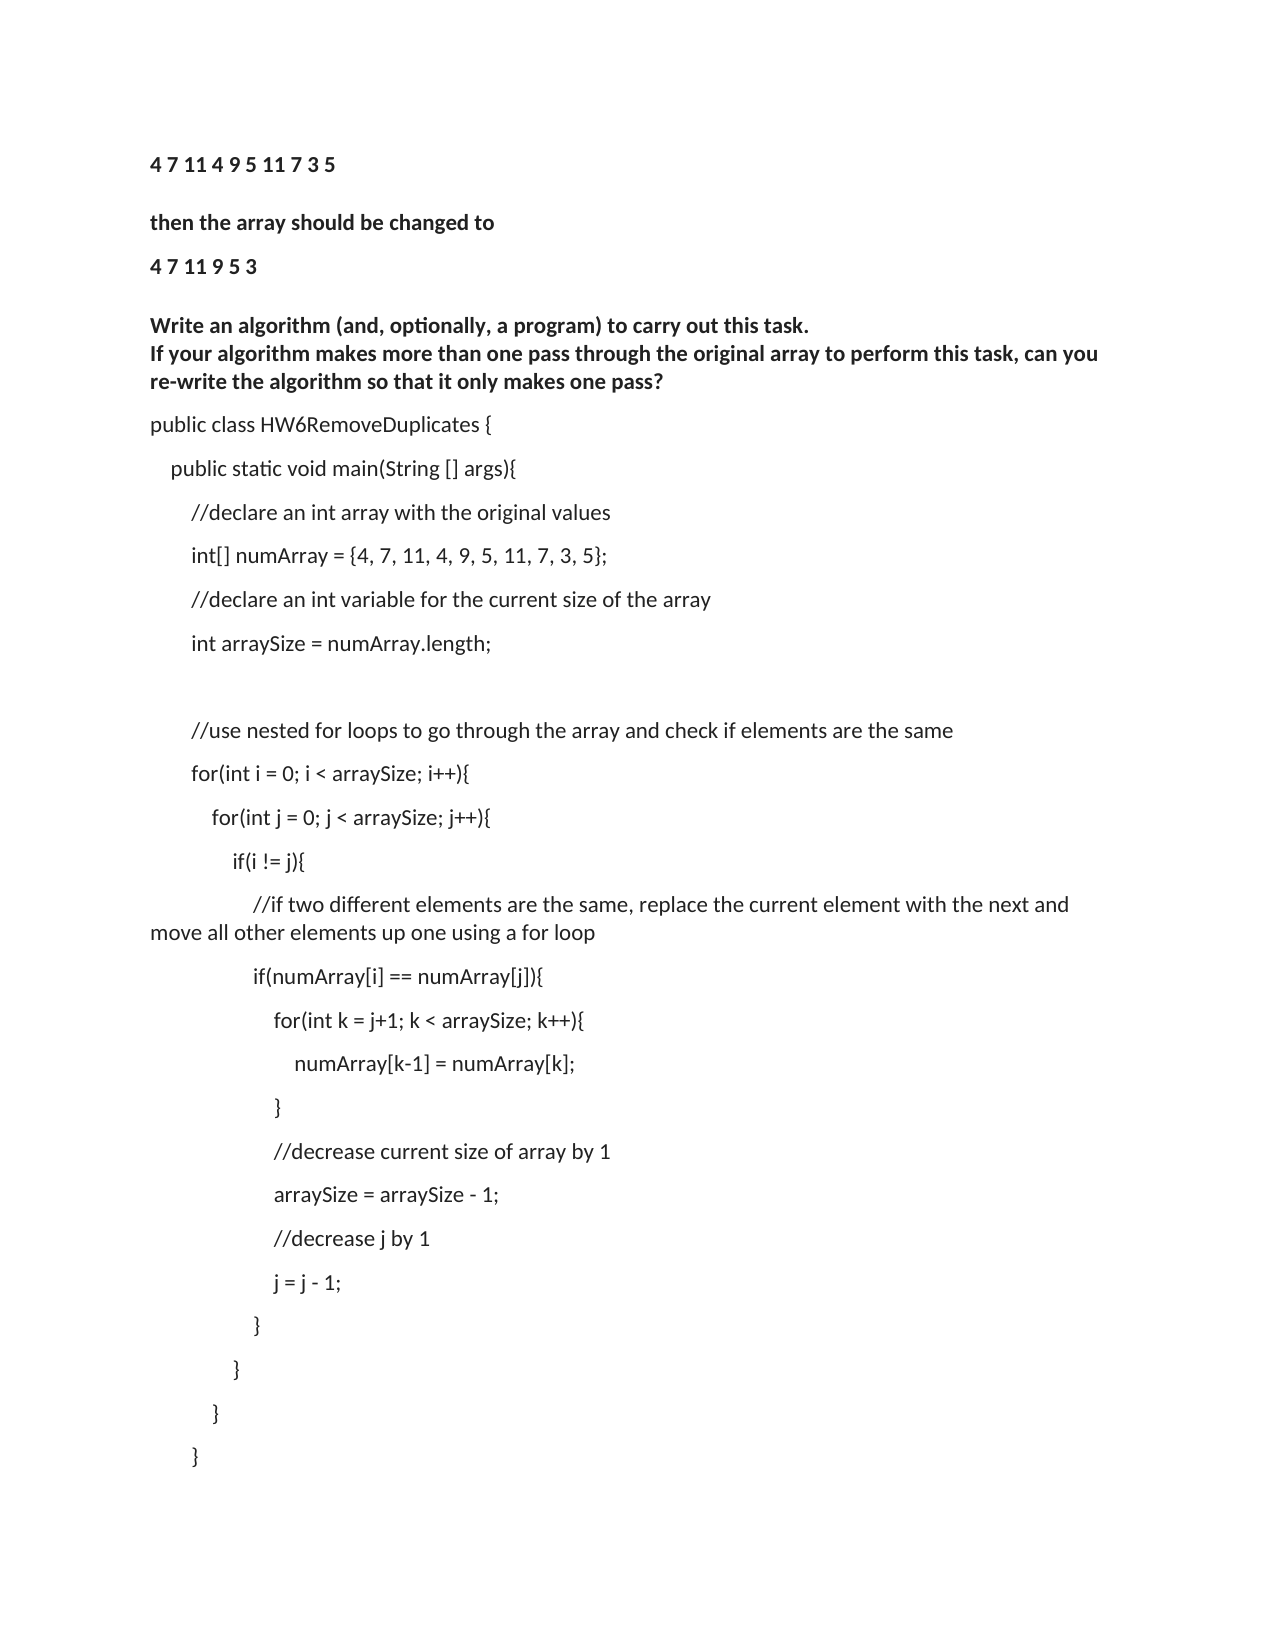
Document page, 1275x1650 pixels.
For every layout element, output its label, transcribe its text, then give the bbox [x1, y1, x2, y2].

text public static void main(String [] args){ [150, 454, 1125, 482]
text } [150, 1399, 1125, 1427]
text then the array should be changed to [150, 208, 1125, 237]
text for(int i = 0; i < arraySize; i++){ [150, 759, 1125, 788]
text } [150, 1442, 1125, 1470]
text int arraySize = numArray.length; [150, 629, 1125, 657]
text Write an algorithm (and, optionally, a program) to carry out this task. If your algorithm makes more than one pass through the original array to perform this task, can you re-write the algorithm so that it only makes one pass? [150, 311, 1125, 395]
text } [150, 1355, 1125, 1383]
text j = j - 1; [150, 1268, 1125, 1296]
text //declare an int array with the original values [150, 498, 1125, 526]
text if(numArray[i] == numArray[j]){ [150, 962, 1125, 990]
text //decrease current size of array by 1 [150, 1137, 1125, 1165]
text } [150, 1093, 1125, 1121]
text 4 7 11 9 5 3 [150, 252, 1125, 311]
text public class HW6RemoveDuplicates { [150, 410, 1125, 438]
text //decrease j by 1 [150, 1224, 1125, 1252]
text 4 7 11 4 9 5 11 7 3 5 [150, 150, 1125, 208]
text int[] numArray = {4, 7, 11, 4, 9, 5, 11, 7, 3, 5}; [150, 541, 1125, 569]
text if(i != j){ [150, 847, 1125, 875]
text for(int k = j+1; k < arraySize; k++){ [150, 1006, 1125, 1034]
text //declare an int variable for the current size of the array [150, 585, 1125, 613]
text //if two different elements are the same, replace the current element with the next and move all other elements up one using a for loop [150, 891, 1125, 947]
text numArray[k-1] = numArray[k]; [150, 1049, 1125, 1077]
text arraySize = arraySize - 1; [150, 1180, 1125, 1208]
text } [150, 1311, 1125, 1339]
text //use nested for loops to go through the array and check if elements are the same [150, 716, 1125, 744]
text for(int j = 0; j < arraySize; j++){ [150, 803, 1125, 831]
